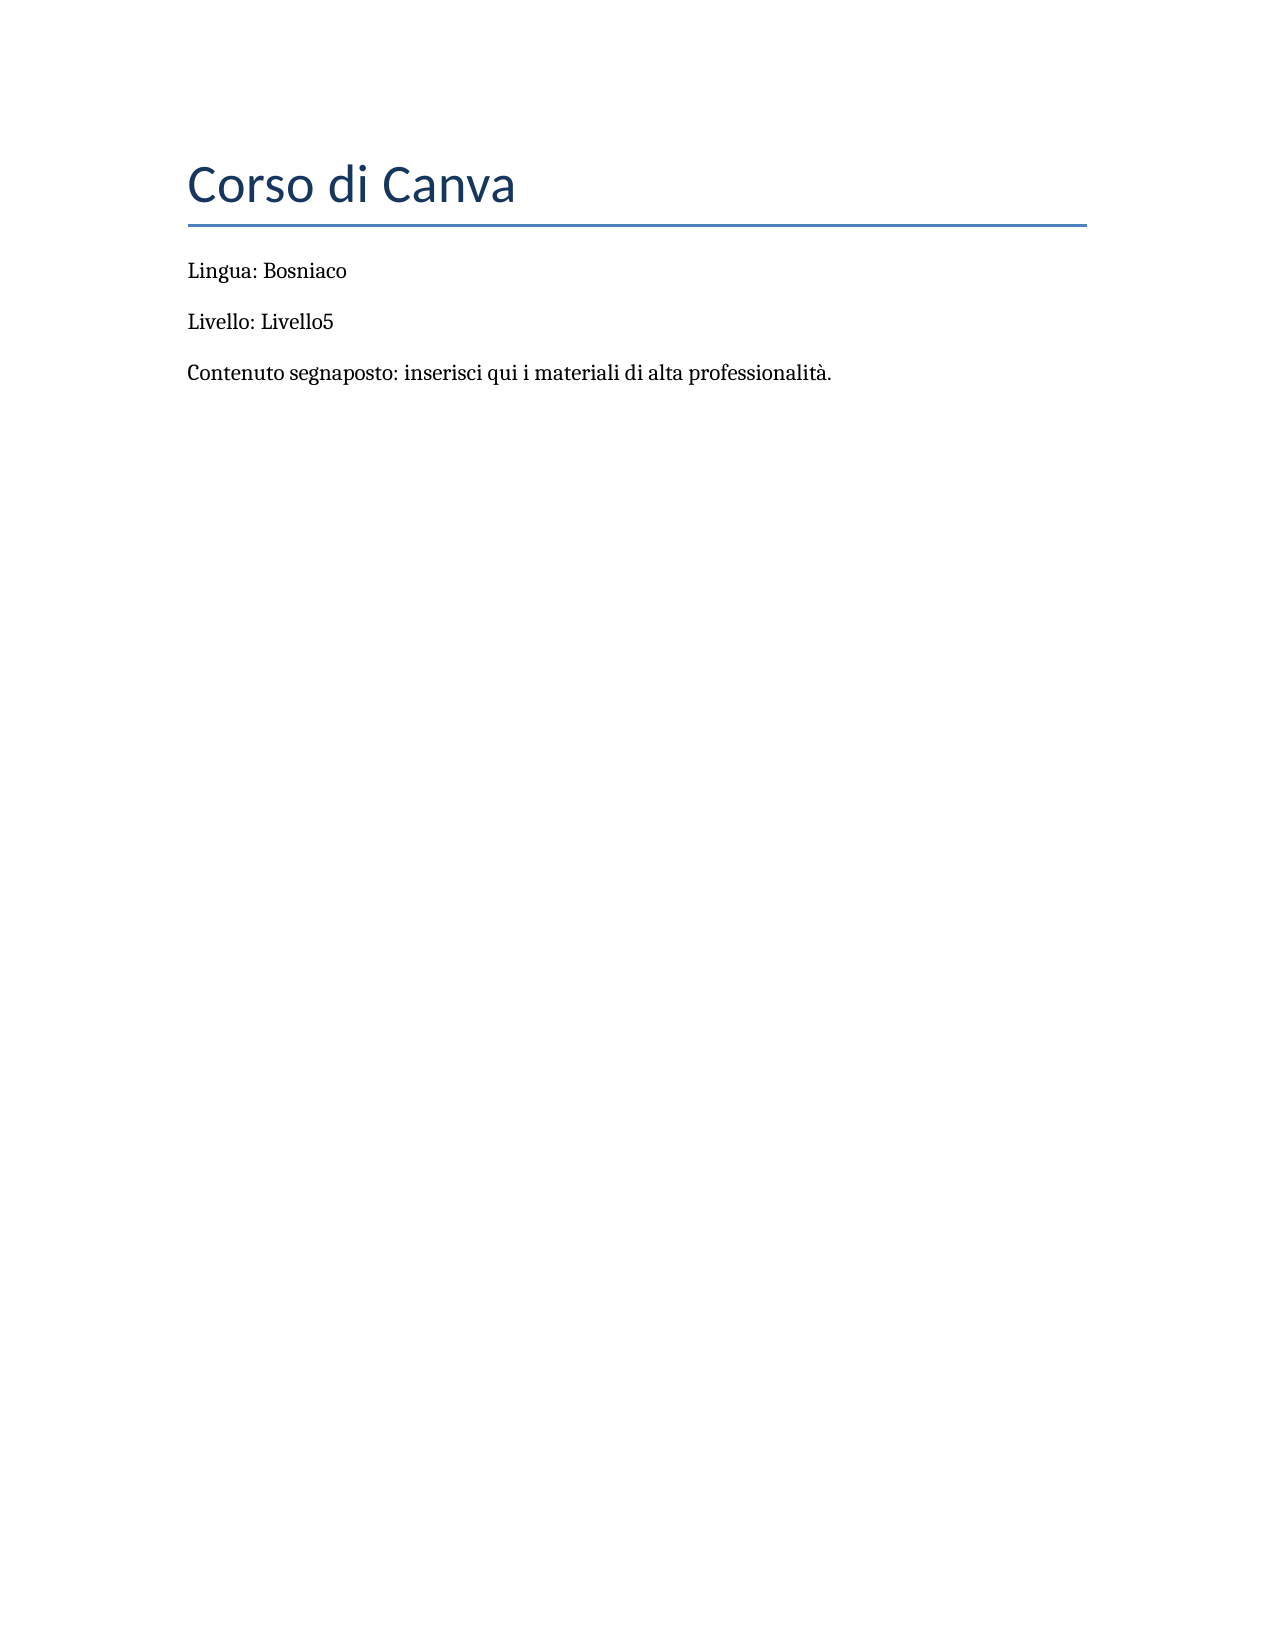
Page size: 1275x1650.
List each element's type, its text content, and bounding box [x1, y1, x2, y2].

text Livello: Livello5 [187, 309, 1087, 335]
text Lingua: Bosniaco [187, 258, 1087, 284]
title Corso di Canva [187, 150, 1087, 227]
text Contenuto segnaposto: inserisci qui i materiali di alta professionalità. [187, 360, 1087, 386]
